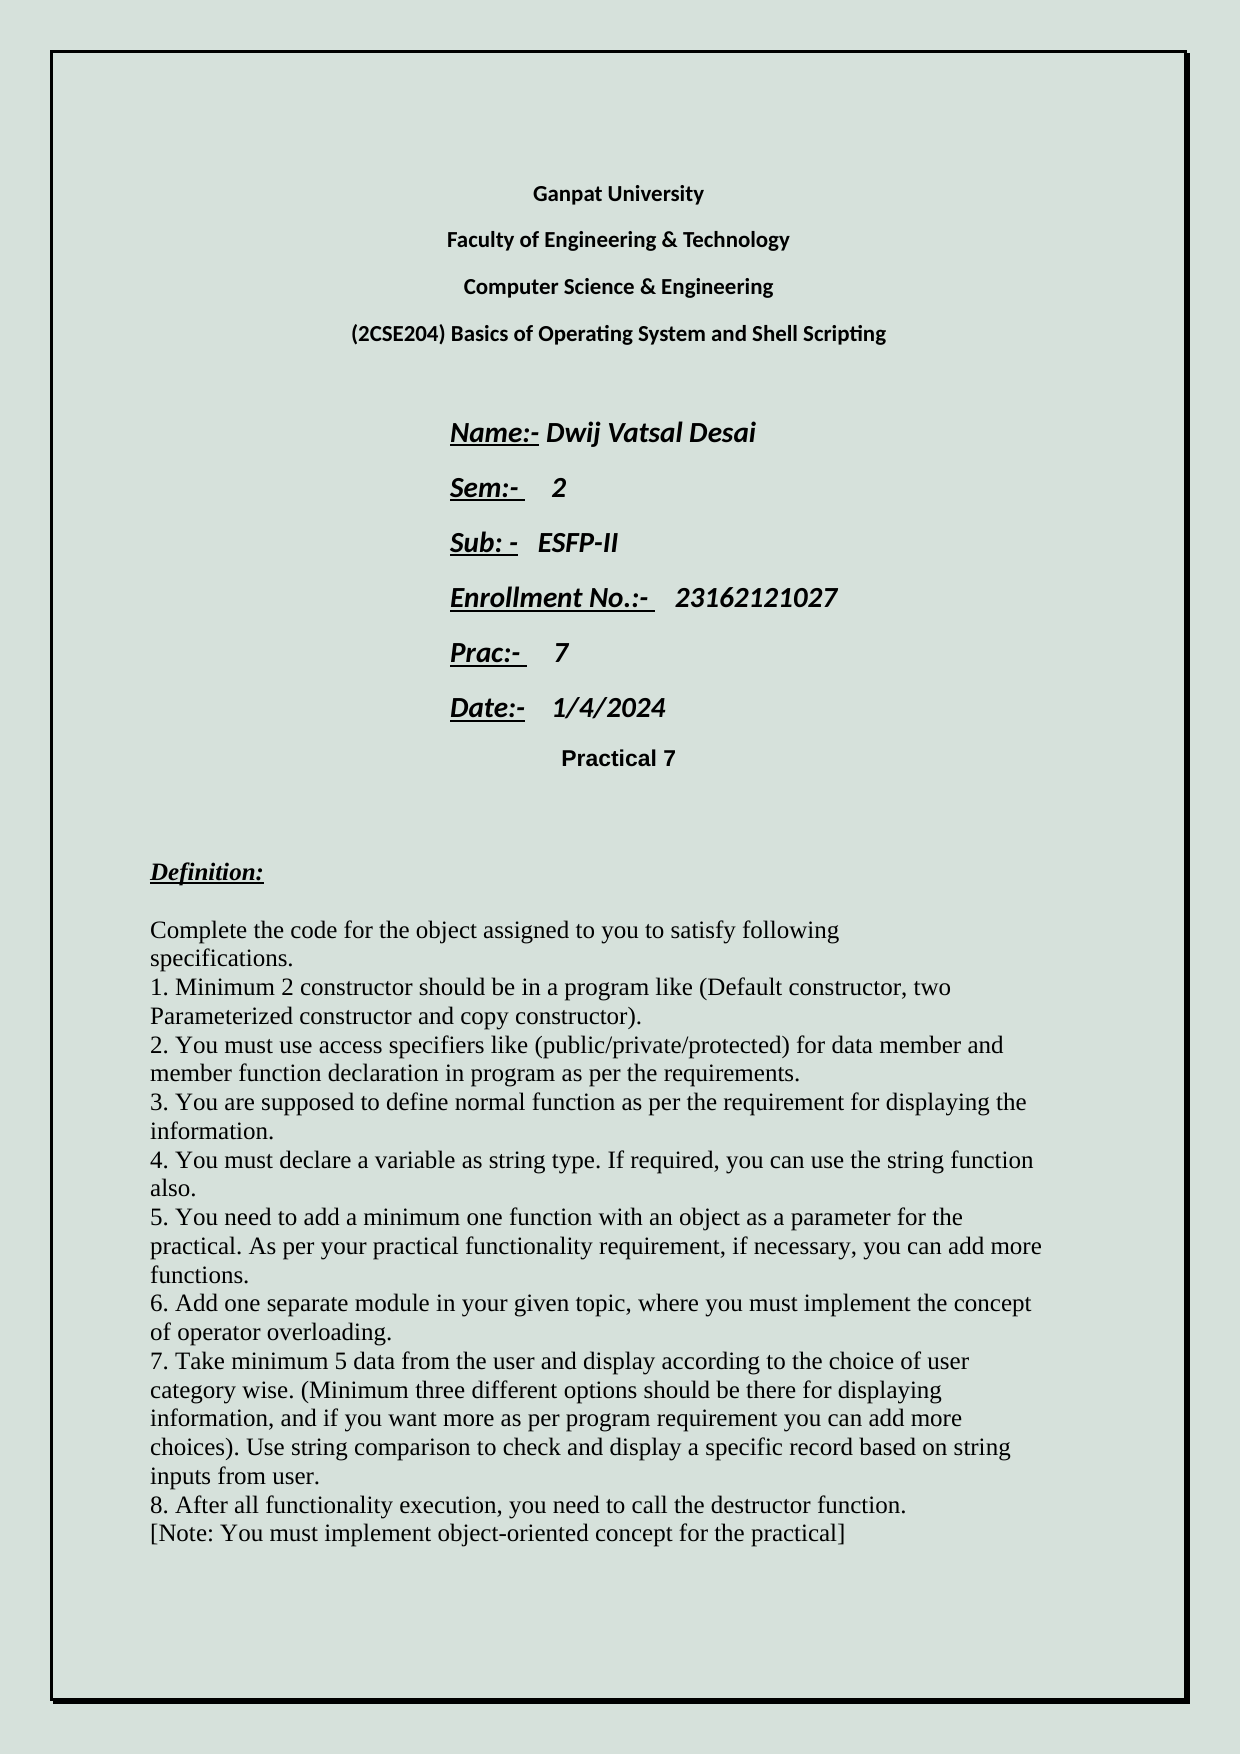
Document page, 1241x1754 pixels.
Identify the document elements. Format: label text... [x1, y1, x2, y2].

text also. [150, 1173, 1087, 1202]
text functions. [150, 1260, 1087, 1288]
text 7. Take minimum 5 data from the user and display according to the choice of user [150, 1346, 1087, 1375]
text Practical 7 [150, 744, 1087, 771]
text [Note: You must implement object-oriented concept for the practical] [150, 1518, 1087, 1547]
text choices). Use string comparison to check and display a specific record based on string [150, 1432, 1087, 1461]
text information. [150, 1116, 1087, 1145]
text Ganpat University [150, 179, 1087, 207]
text Computer Science & Engineering [150, 272, 1087, 301]
text Prac:- 7 [375, 634, 1087, 670]
text information, and if you want more as per program requirement you can add more [150, 1403, 1087, 1432]
text member function declaration in program as per the requirements. [150, 1058, 1087, 1087]
text Parameterized constructor and copy constructor). [150, 1001, 1087, 1030]
text 4. You must declare a variable as string type. If required, you can use the string function [150, 1145, 1087, 1173]
text Sem:- 2 [450, 469, 1087, 505]
text category wise. (Minimum three different options should be there for displaying [150, 1375, 1087, 1403]
text Date:- 1/4/2024 [150, 689, 1124, 725]
text (2CSE204) Basics of Operating System and Shell Scripting [150, 319, 1087, 347]
text Name:- Dwij Vatsal Desai [375, 414, 1087, 449]
text 6. Add one separate module in your given topic, where you must implement the concept [150, 1288, 1087, 1317]
text Sub: - ESFP-II [375, 524, 1087, 560]
text 2. You must use access specifiers like (public/private/protected) for data member and [150, 1030, 1087, 1058]
text Enrollment No.:- 23162121027 [375, 579, 1087, 615]
text 1. Minimum 2 constructor should be in a program like (Default constructor, two [150, 972, 1087, 1001]
text specifications. [150, 943, 1087, 972]
text 8. After all functionality execution, you need to call the destructor function. [150, 1490, 1087, 1518]
text of operator overloading. [150, 1317, 1087, 1346]
text practical. As per your practical functionality requirement, if necessary, you can add more [150, 1231, 1087, 1260]
text Faculty of Engineering & Technology [150, 226, 1087, 254]
text 3. You are supposed to define normal function as per the requirement for displaying the [150, 1087, 1087, 1116]
text 5. You need to add a minimum one function with an object as a parameter for the [150, 1202, 1087, 1231]
text Definition: [150, 771, 1087, 886]
text Complete the code for the object assigned to you to satisfy following [150, 915, 1087, 943]
text inputs from user. [150, 1461, 1087, 1490]
